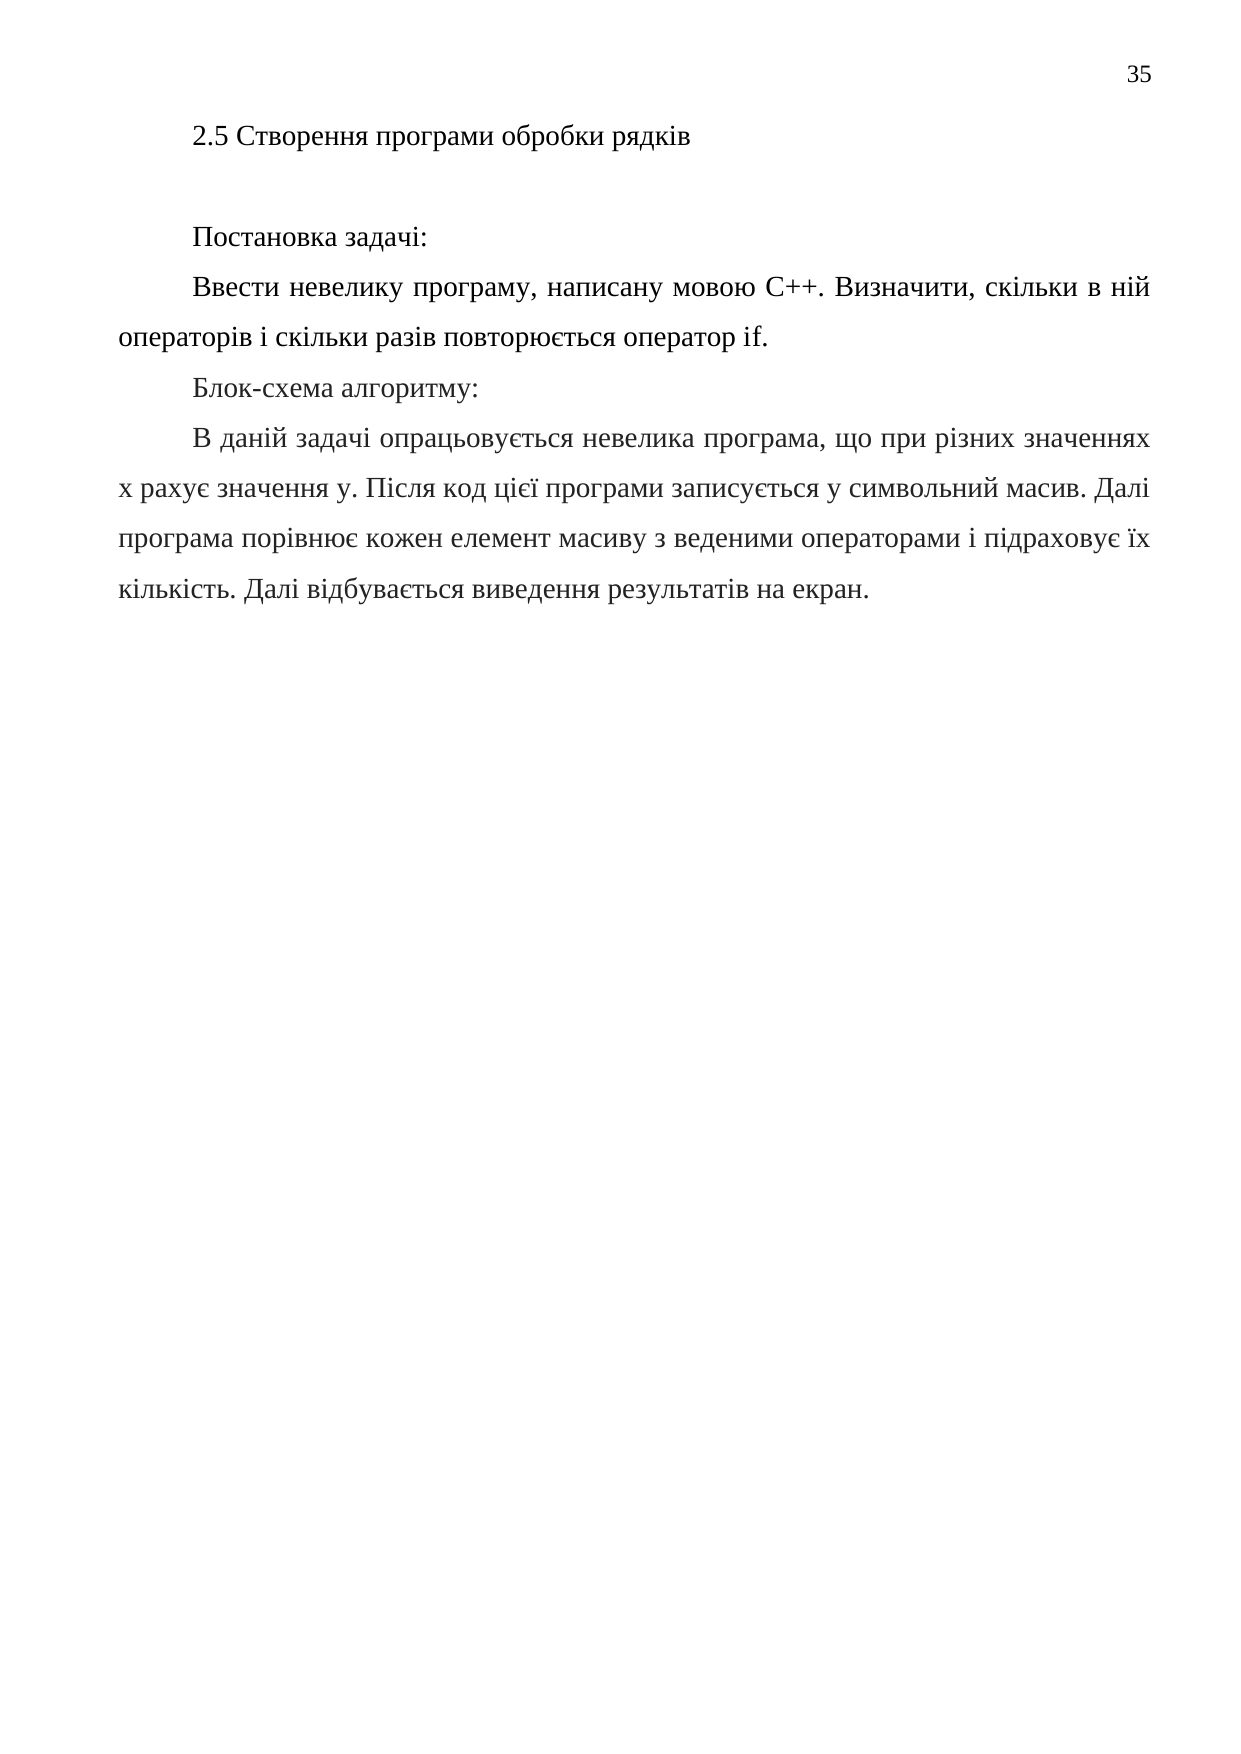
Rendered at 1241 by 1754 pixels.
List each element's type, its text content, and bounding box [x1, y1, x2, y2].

text Ввести невелику програму, написану мовою С++. Визначити, скільки в ній операторів і скільки разів повторюється оператор іf. [118, 269, 1152, 353]
text Постановка задачі: [118, 219, 1152, 252]
text Блок-схема алгоритму: [118, 370, 1152, 403]
text В даній задачі опрацьовується невелика програма, що при різних значеннях х рахує значення у. Після код цієї програми записується у символьний масив. Далі програма порівнює кожен елемент масиву з веденими операторами і підраховує їх кількість. Далі відбувається виведення результатів на екран. [118, 420, 1152, 604]
text 2.5 Створення програми обробки рядків [118, 118, 1152, 152]
